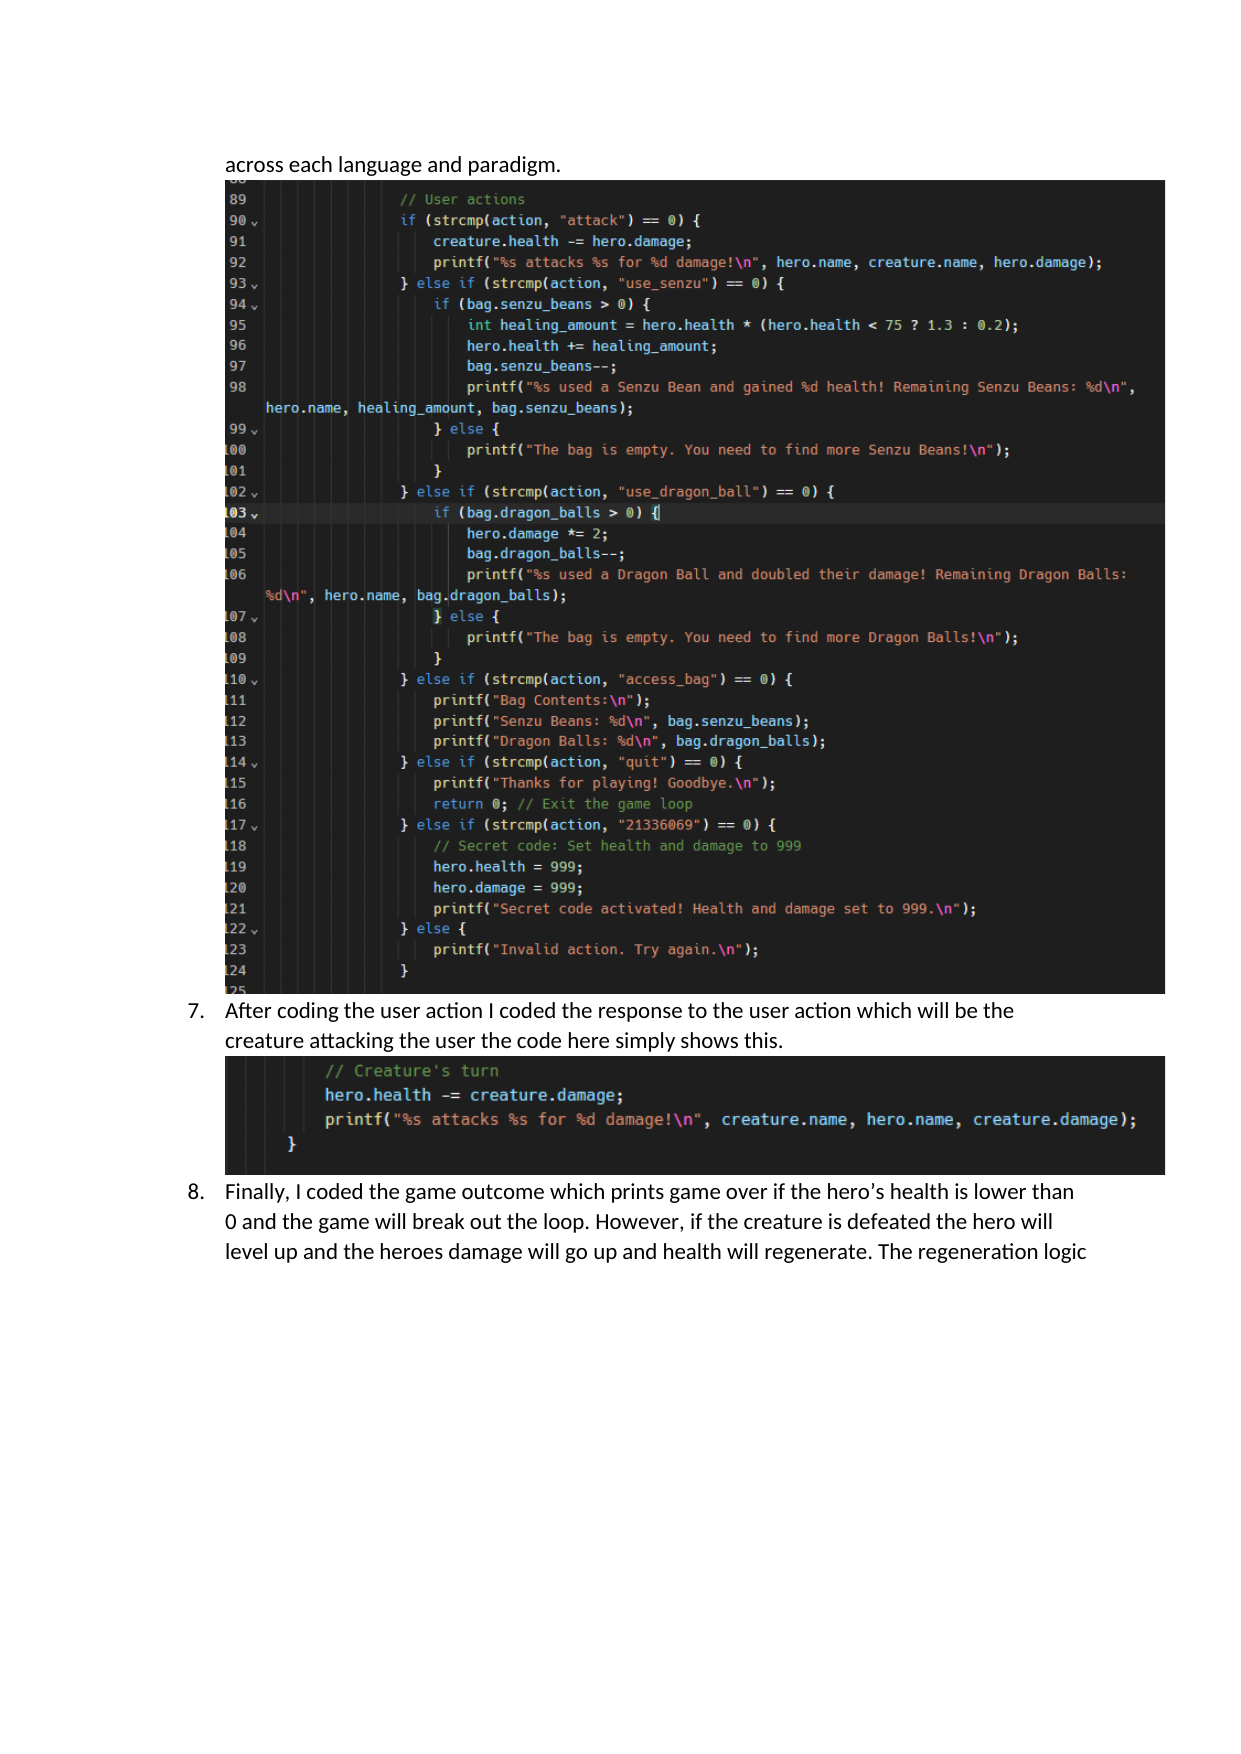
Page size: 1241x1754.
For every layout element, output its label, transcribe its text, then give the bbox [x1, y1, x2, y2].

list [187, 1177, 1090, 1265]
picture [225, 1056, 1166, 1175]
picture [225, 180, 1166, 994]
